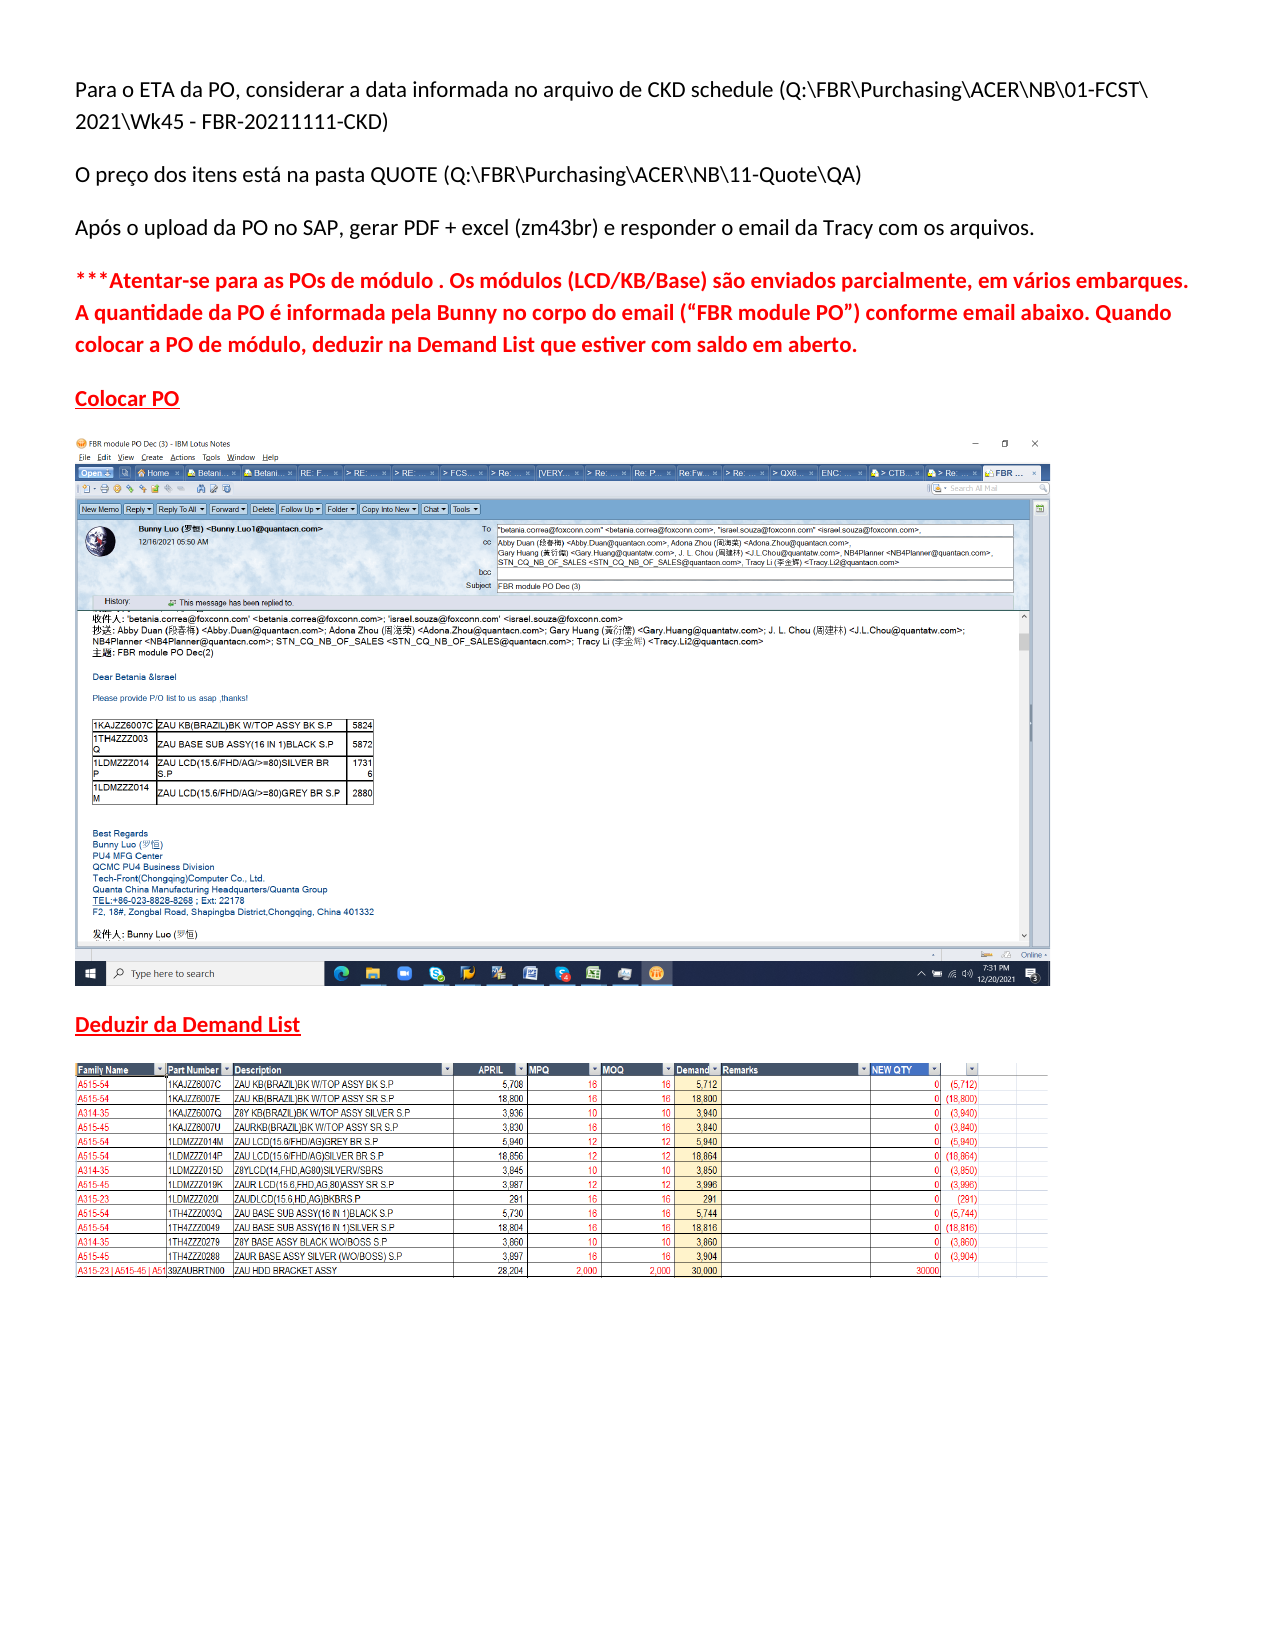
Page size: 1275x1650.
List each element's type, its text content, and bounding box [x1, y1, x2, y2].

text Após o upload da PO no SAP, gerar PDF + excel (zm43br) e responder o email da Tracy com os arquivos. [75, 213, 1200, 241]
picture [75, 1063, 1048, 1278]
text ***Atentar-se para as POs de módulo . Os módulos (LCD/KB/Base) são enviados parcialmente, em vários embarques. A quantidade da PO é informada pela Bunny no corpo do email (“FBR module PO”) conforme email abaixo. Quando colocar a PO de módulo, deduzir na Demand List que estiver com saldo em aberto. [75, 266, 1200, 359]
text Deduzir da Demand List [75, 1010, 1200, 1038]
text O preço dos itens está na pasta QUOTE (Q:\FBR\Purchasing\ACER\NB\11-Quote\QA) [75, 160, 1200, 188]
picture [75, 436, 1050, 986]
text Para o ETA da PO, considerar a data informada no arquivo de CKD schedule (Q:\FBR\Purchasing\ACER\NB\01-FCST\2021\Wk45 - FBR-20211111-CKD) [75, 75, 1200, 135]
text Colocar PO [75, 384, 1200, 412]
